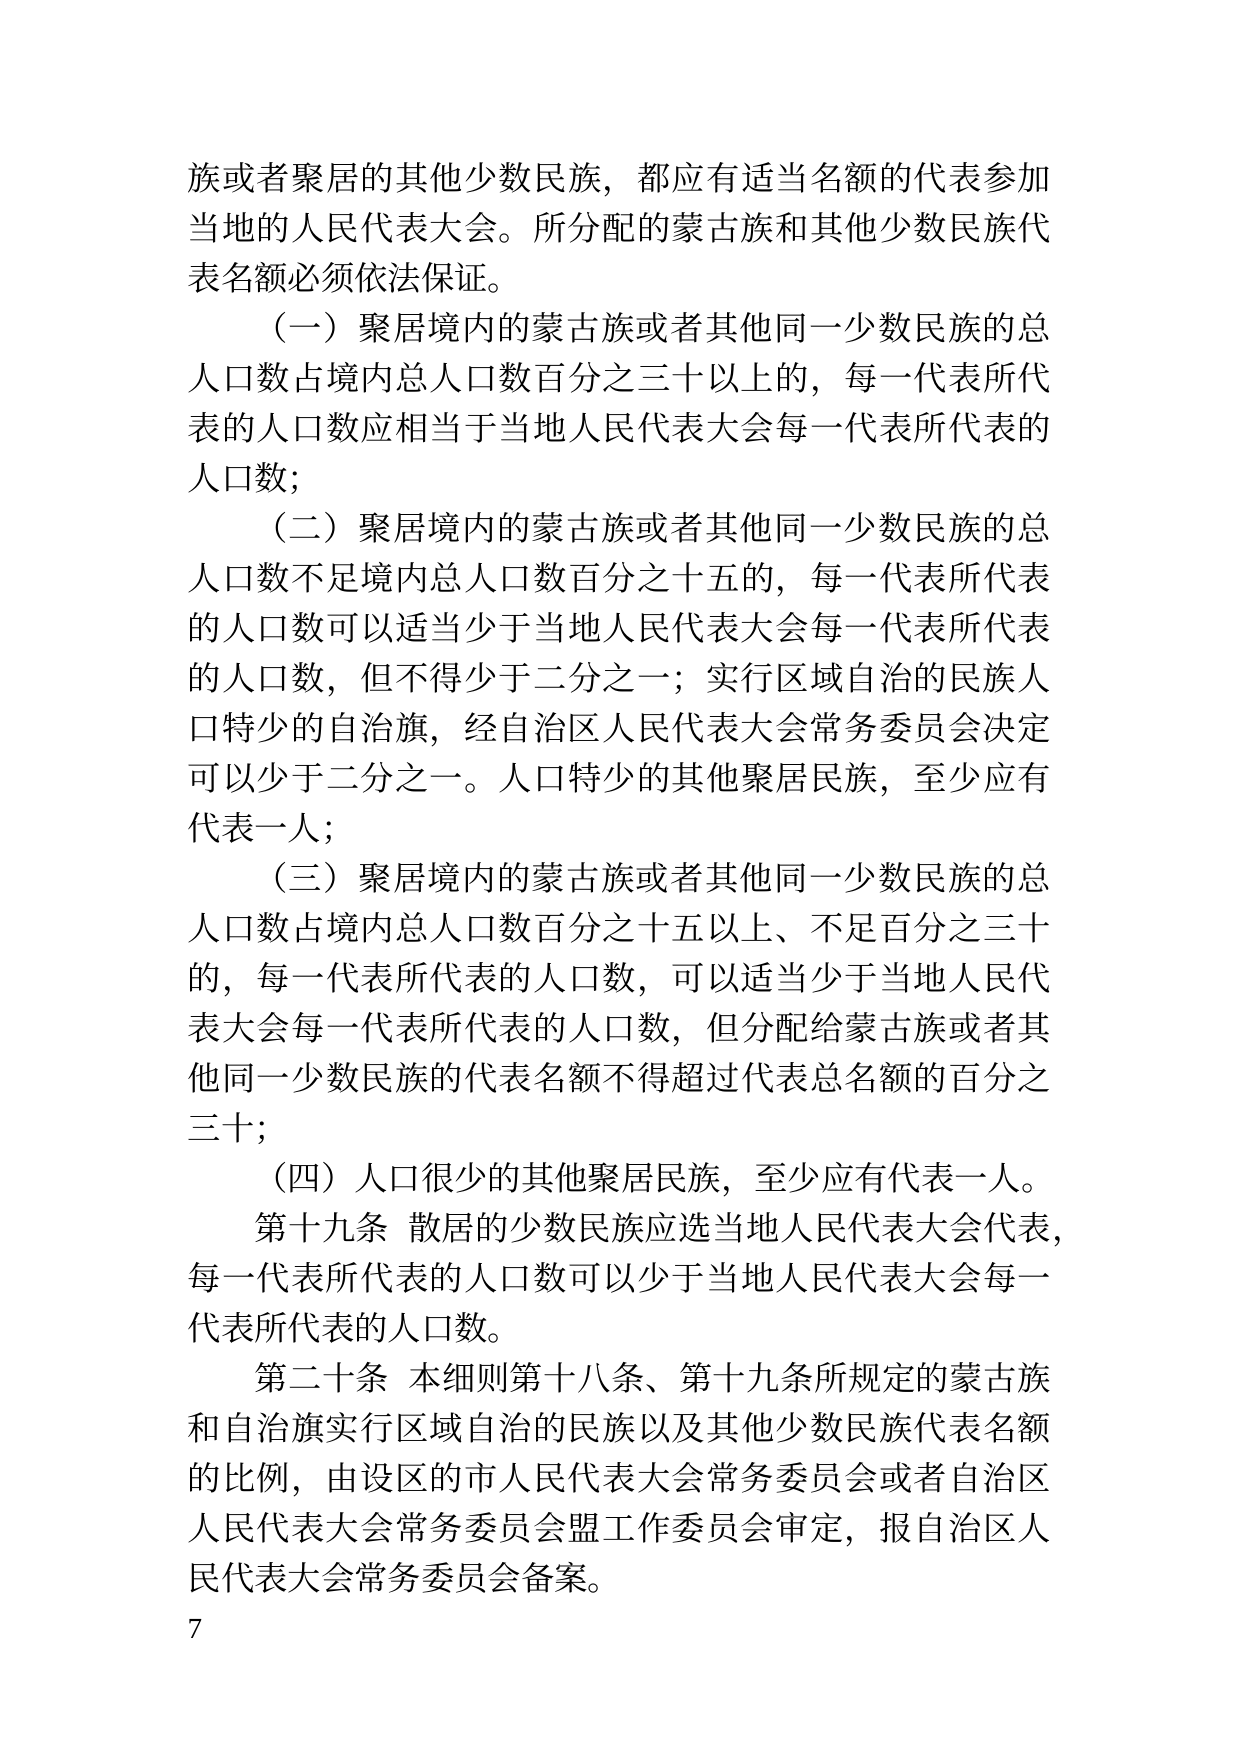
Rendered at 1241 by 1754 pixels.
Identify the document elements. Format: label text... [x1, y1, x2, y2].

text （一）聚居境内的蒙古族或者其他同一少数民族的总人口数占境内总人口数百分之三十以上的，每一代表所代表的人口数应相当于当地人民代表大会每一代表所代表的人口数； [187, 300, 1053, 500]
text （二）聚居境内的蒙古族或者其他同一少数民族的总人口数不足境内总人口数百分之十五的，每一代表所代表的人口数可以适当少于当地人民代表大会每一代表所代表的人口数，但不得少于二分之一；实行区域自治的民族人口特少的自治旗，经自治区人民代表大会常务委员会决定，可以少于二分之一。人口特少的其他聚居民族，至少应有代表一人； [187, 500, 1053, 850]
text 第十九条 散居的少数民族应选当地人民代表大会代表，每一代表所代表的人口数可以少于当地人民代表大会每一代表所代表的人口数。 [187, 1200, 1053, 1350]
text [187, 150, 1053, 300]
text （四）人口很少的其他聚居民族，至少应有代表一人。 [187, 1150, 1053, 1200]
text 第二十条 本细则第十八条、第十九条所规定的蒙古族和自治旗实行区域自治的民族以及其他少数民族代表名额的比例，由设区的市人民代表大会常务委员会或者自治区人民代表大会常务委员会盟工作委员会审定，报自治区人民代表大会常务委员会备案。 [187, 1350, 1053, 1600]
text （三）聚居境内的蒙古族或者其他同一少数民族的总人口数占境内总人口数百分之十五以上、不足百分之三十的，每一代表所代表的人口数，可以适当少于当地人民代表大会每一代表所代表的人口数，但分配给蒙古族或者其他同一少数民族的代表名额不得超过代表总名额的百分之三十； [187, 850, 1053, 1150]
